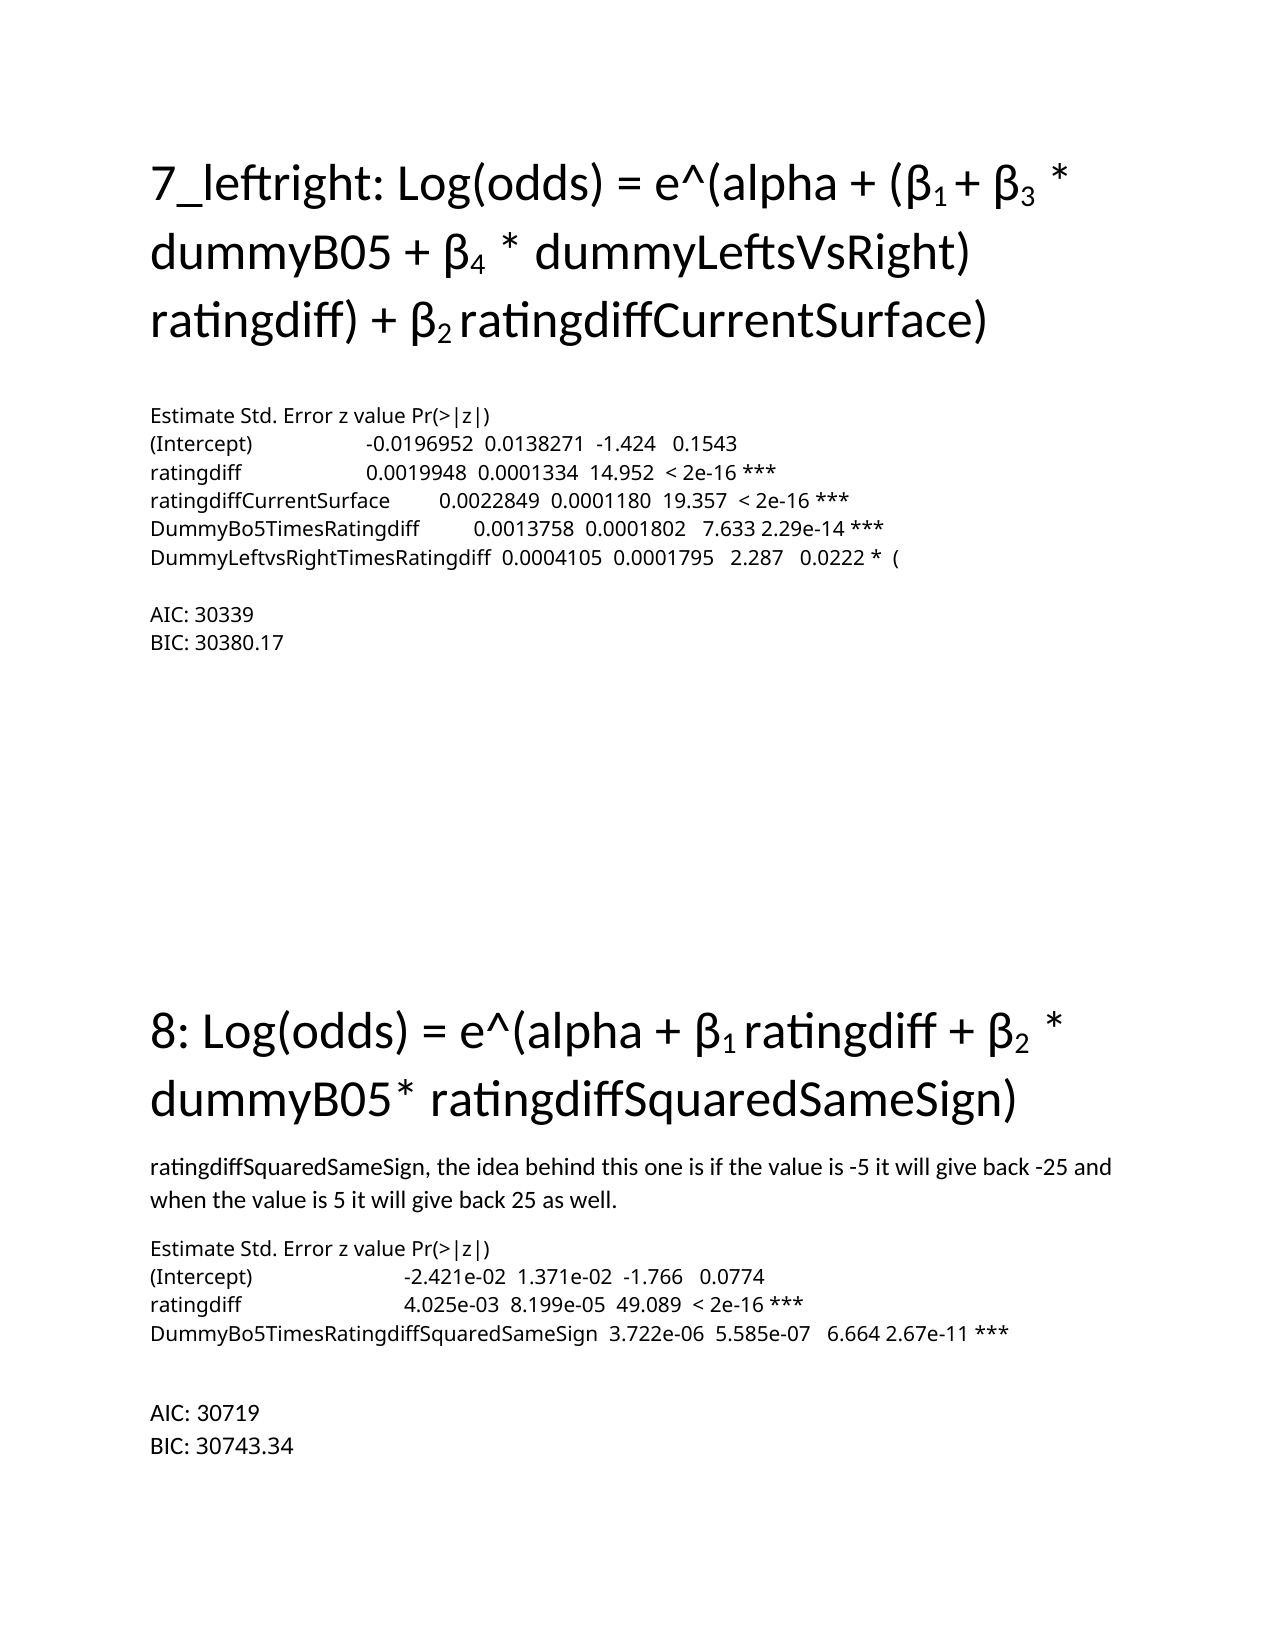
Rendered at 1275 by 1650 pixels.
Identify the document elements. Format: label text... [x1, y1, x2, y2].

text BIC: 30380.17 [150, 628, 1125, 657]
text (Intercept) -2.421e-02 1.371e-02 -1.766 0.0774 [150, 1262, 1125, 1291]
text ratingdiff 0.0019948 0.0001334 14.952 < 2e-16 *** [150, 458, 1125, 486]
text DummyBo5TimesRatingdiffSquaredSameSign 3.722e-06 5.585e-07 6.664 2.67e-11 *** [150, 1319, 1125, 1347]
text AIC: 30339 [150, 600, 1125, 628]
text Estimate Std. Error z value Pr(>|z|) [150, 1234, 1125, 1262]
text 8: Log(odds) = e^(alpha + β1 ratingdiff + β2 * dummyB05* ratingdiffSquaredSameSign) [150, 997, 1125, 1129]
text ratingdiffCurrentSurface 0.0022849 0.0001180 19.357 < 2e-16 *** [150, 486, 1125, 514]
text (Intercept) -0.0196952 0.0138271 -1.424 0.1543 [150, 429, 1125, 458]
text 7_leftright: Log(odds) = e^(alpha + (β1 + β3 * dummyB05 + β4 * dummyLeftsVsRight) ratingdiff) + β2 ratingdiffCurrentSurface) [150, 150, 1125, 351]
text AIC: 30719 BIC: 30743.34 [150, 1397, 1125, 1461]
text DummyLeftvsRightTimesRatingdiff 0.0004105 0.0001795 2.287 0.0222 * ( [150, 543, 1125, 571]
text DummyBo5TimesRatingdiff 0.0013758 0.0001802 7.633 2.29e-14 *** [150, 514, 1125, 543]
text ratingdiff 4.025e-03 8.199e-05 49.089 < 2e-16 *** [150, 1291, 1125, 1319]
text ratingdiffSquaredSameSign, the idea behind this one is if the value is -5 it will give back -25 and when the value is 5 it will give back 25 as well. [150, 1151, 1125, 1215]
text Estimate Std. Error z value Pr(>|z|) [150, 401, 1125, 429]
